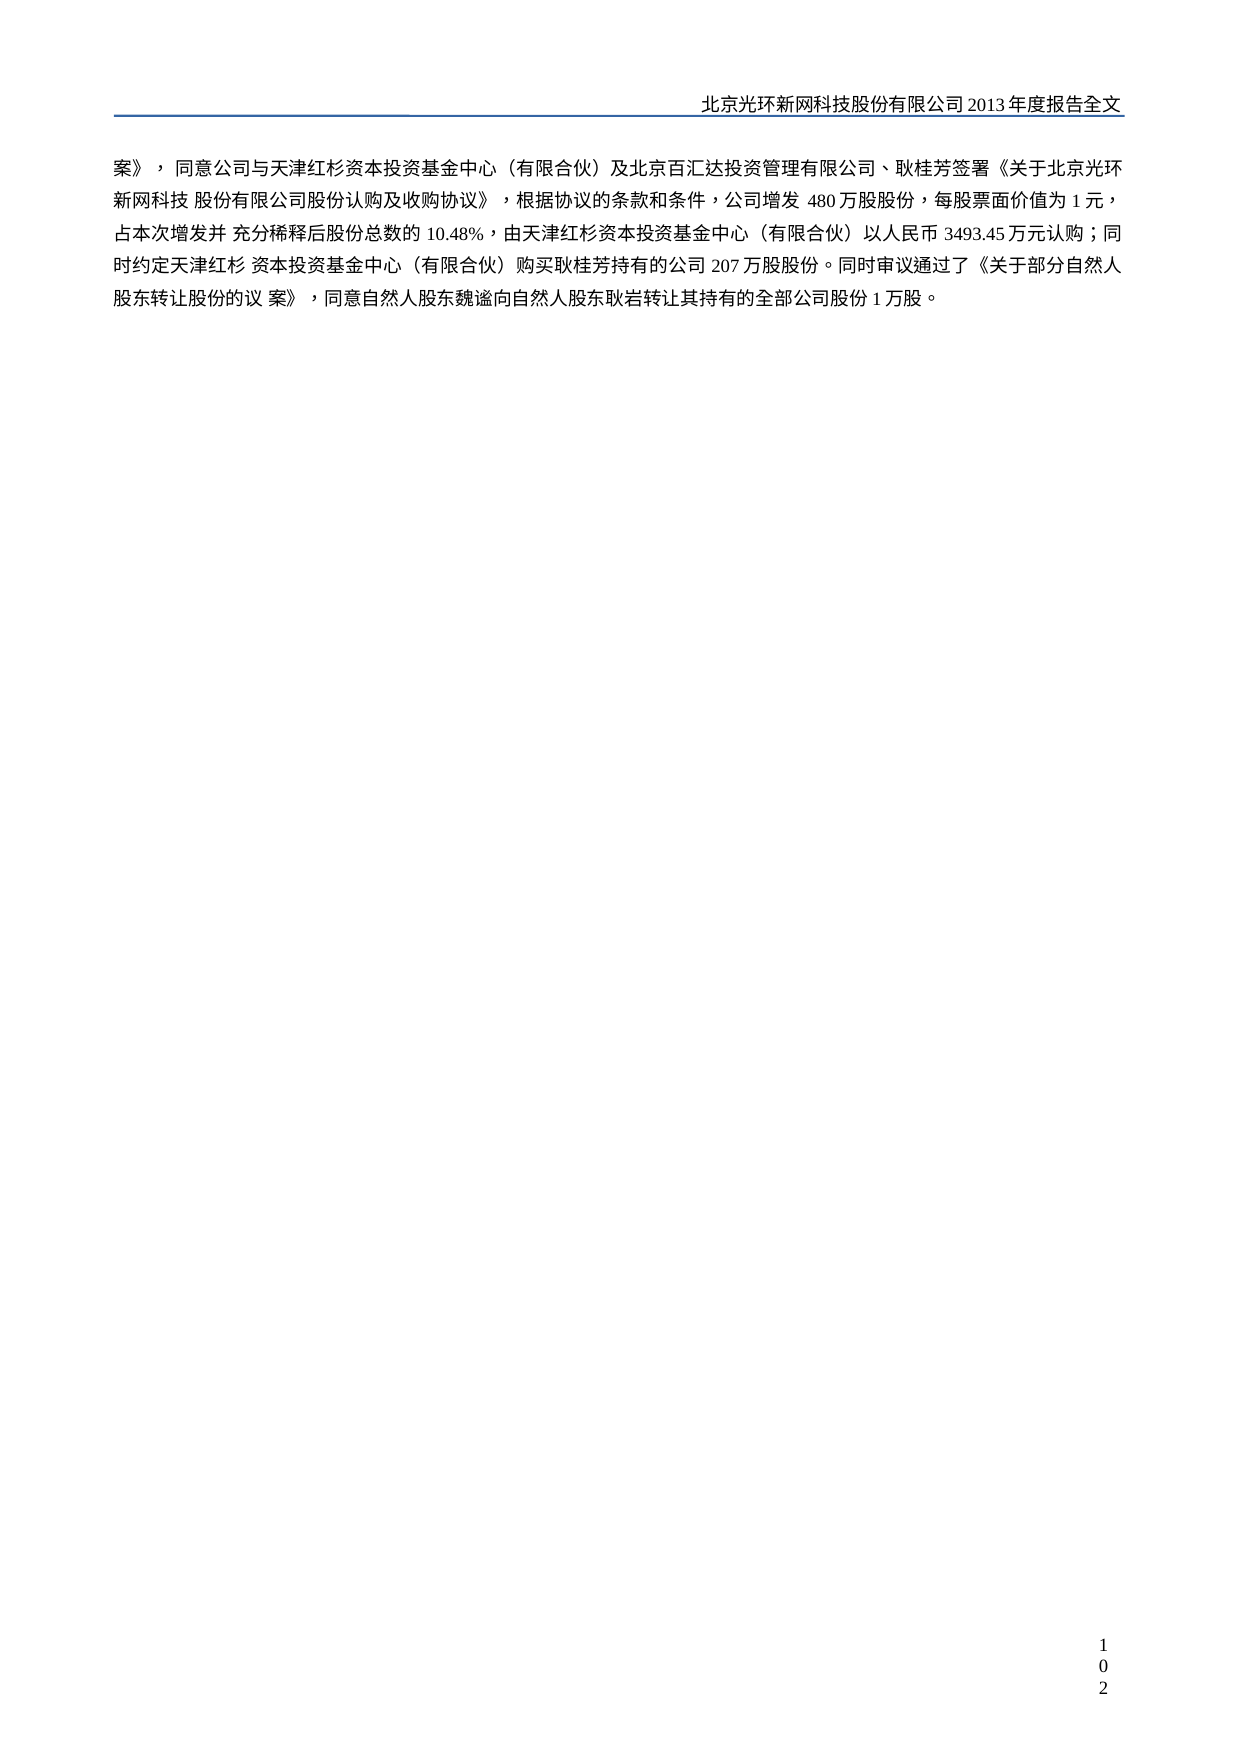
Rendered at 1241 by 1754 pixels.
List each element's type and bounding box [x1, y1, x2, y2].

text [113, 149, 1123, 312]
